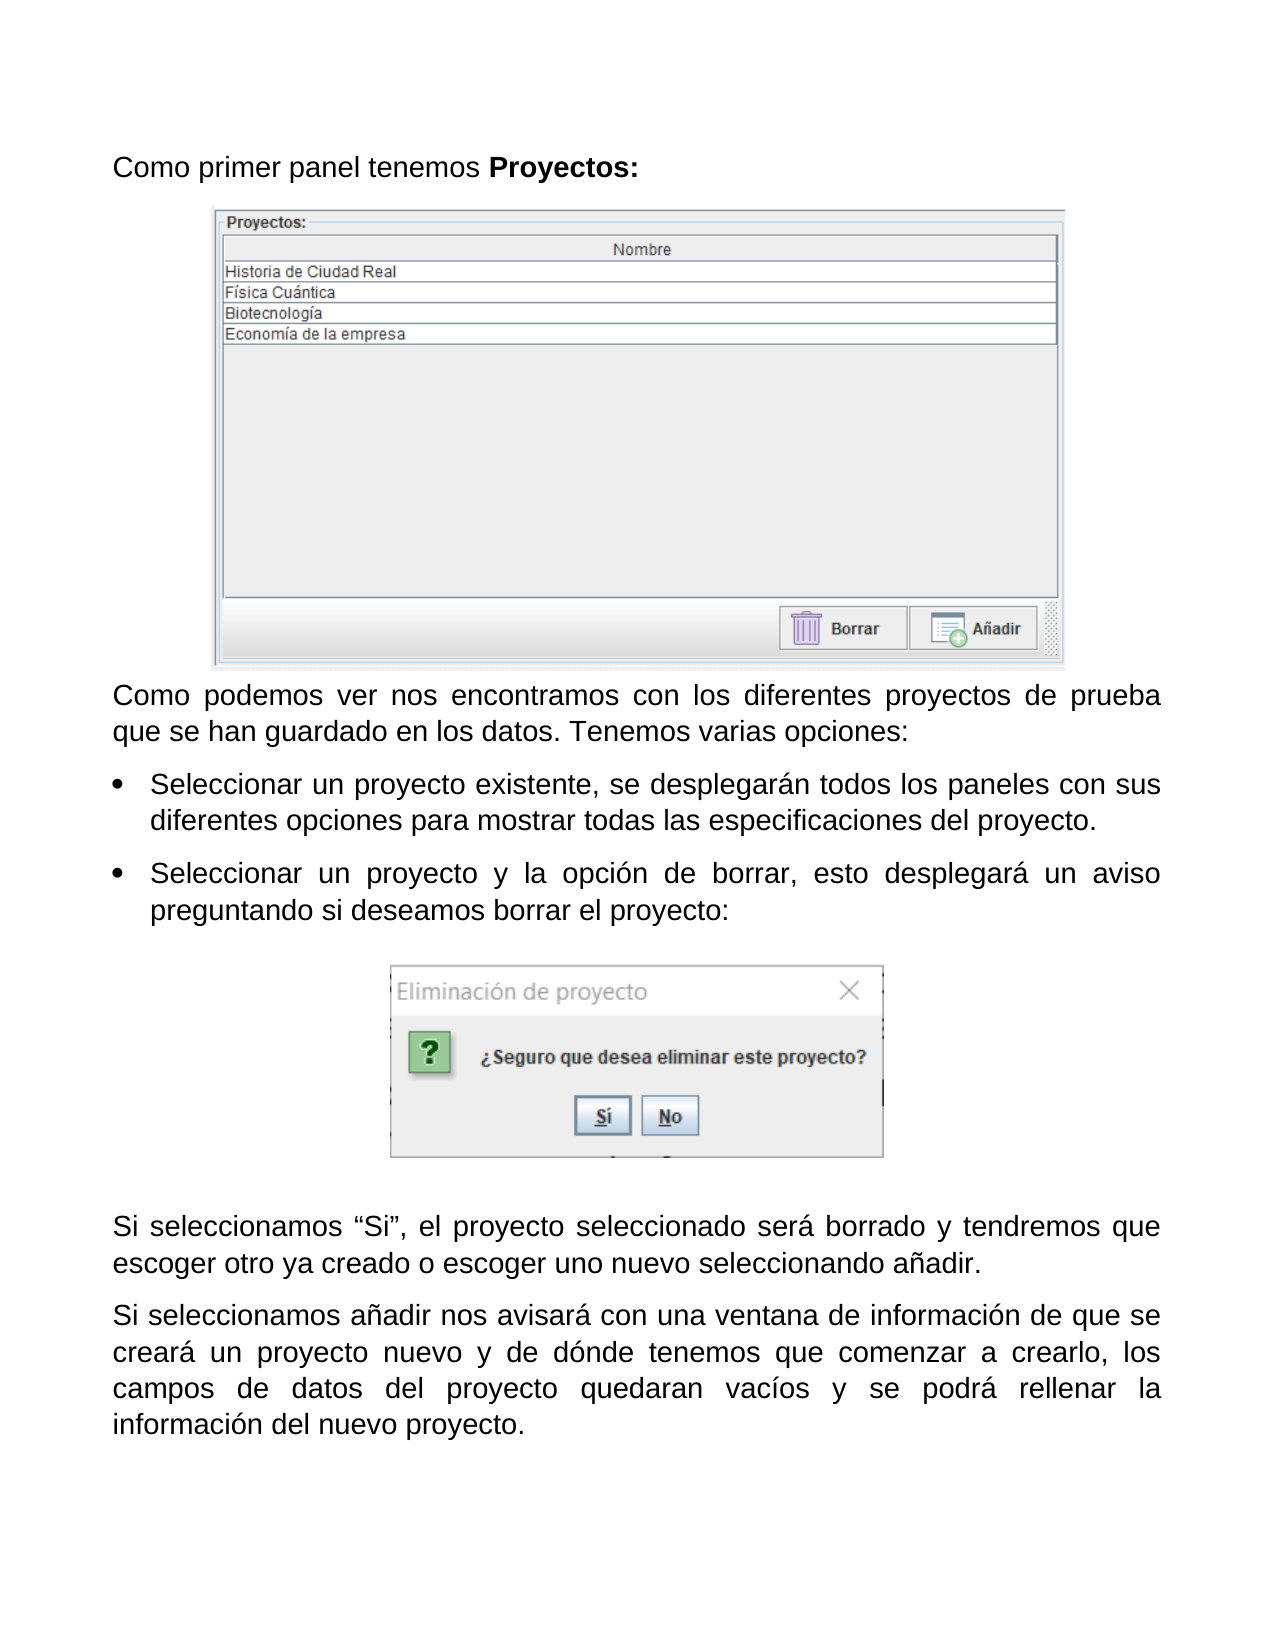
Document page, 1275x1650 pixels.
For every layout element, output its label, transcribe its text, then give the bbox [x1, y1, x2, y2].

text Como primer panel tenemos Proyectos: [112, 150, 1162, 183]
list Seleccionar un proyecto y la opción de borrar, esto desplegará un aviso preguntando si deseamos borrar el proyecto: [112, 856, 1162, 926]
picture [390, 964, 884, 1158]
text Si seleccionamos añadir nos avisará con una ventana de información de que se creará un proyecto nuevo y de dónde tenemos que comenzar a crearlo, los campos de datos del proyecto quedaran vacíos y se podrá rellenar la información del nuevo proyecto. [112, 1298, 1162, 1440]
text Como podemos ver nos encontramos con los diferentes proyectos de prueba que se han guardado en los datos. Tenemos varias opciones: [112, 678, 1162, 748]
picture [211, 206, 1065, 671]
text Si seleccionamos “Si”, el proyecto seleccionado será borrado y tendremos que escoger otro ya creado o escoger uno nuevo seleccionando añadir. [112, 1209, 1162, 1279]
list Seleccionar un proyecto existente, se desplegarán todos los paneles con sus diferentes opciones para mostrar todas las especificaciones del proyecto. [112, 767, 1162, 837]
